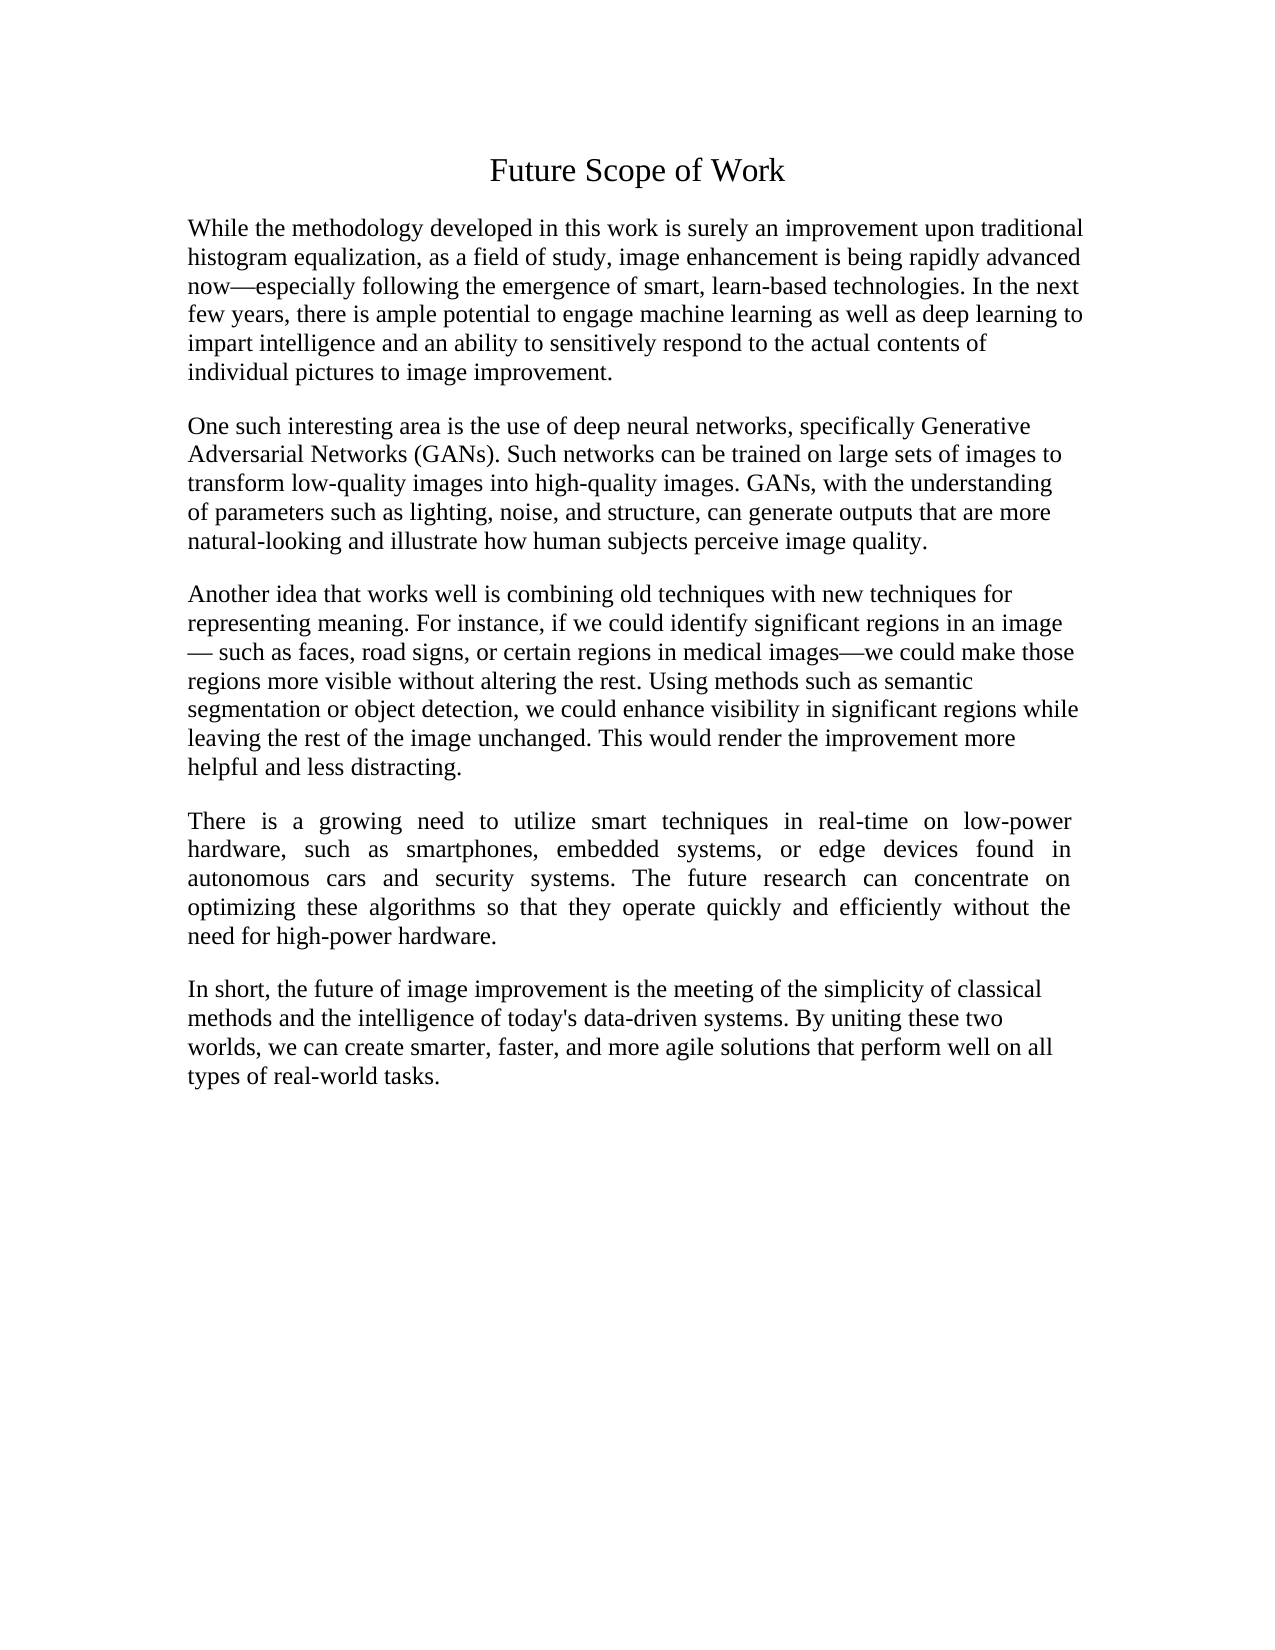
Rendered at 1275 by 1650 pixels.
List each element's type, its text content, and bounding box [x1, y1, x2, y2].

text Another idea that works well is combining old techniques with new techniques for representing meaning. For instance, if we could identify significant regions in an image— such as faces, road signs, or certain regions in medical images—we could make those regions more visible without altering the rest. Using methods such as semantic segmentation or object detection, we could enhance visibility in significant regions while leaving the rest of the image unchanged. This would render the improvement more helpful and less distracting. [187, 579, 1087, 781]
text One such interesting area is the use of deep neural networks, specifically Generative Adversarial Networks (GANs). Such networks can be trained on large sets of images to transform low-quality images into high-quality images. GANs, with the understanding of parameters such as lighting, noise, and structure, can generate outputs that are more natural-looking and illustrate how human subjects perceive image quality. [187, 411, 1078, 554]
text In short, the future of image improvement is the meeting of the simplicity of classical methods and the intelligence of today's data-driven systems. By uniting these two worlds, we can create smarter, faster, and more agile solutions that perform well on all types of real-world tasks. [187, 974, 1083, 1089]
text There is a growing need to utilize smart techniques in real-time on low-power hardware, such as smartphones, embedded systems, or edge devices found in autonomous cars and security systems. The future research can concentrate on optimizing these algorithms so that they operate quickly and efficiently without the need for high-power hardware. [187, 806, 1071, 949]
text While the methodology developed in this work is surely an improvement upon traditional histogram equalization, as a field of study, image enhancement is being rapidly advanced now—especially following the emergence of smart, learn-based technologies. In the next few years, there is ample potential to engage machine learning as well as deep learning to impart intelligence and an ability to sensitively respond to the actual contents of individual pictures to image improvement. [187, 213, 1086, 386]
subtitle Future Scope of Work [150, 150, 1125, 188]
